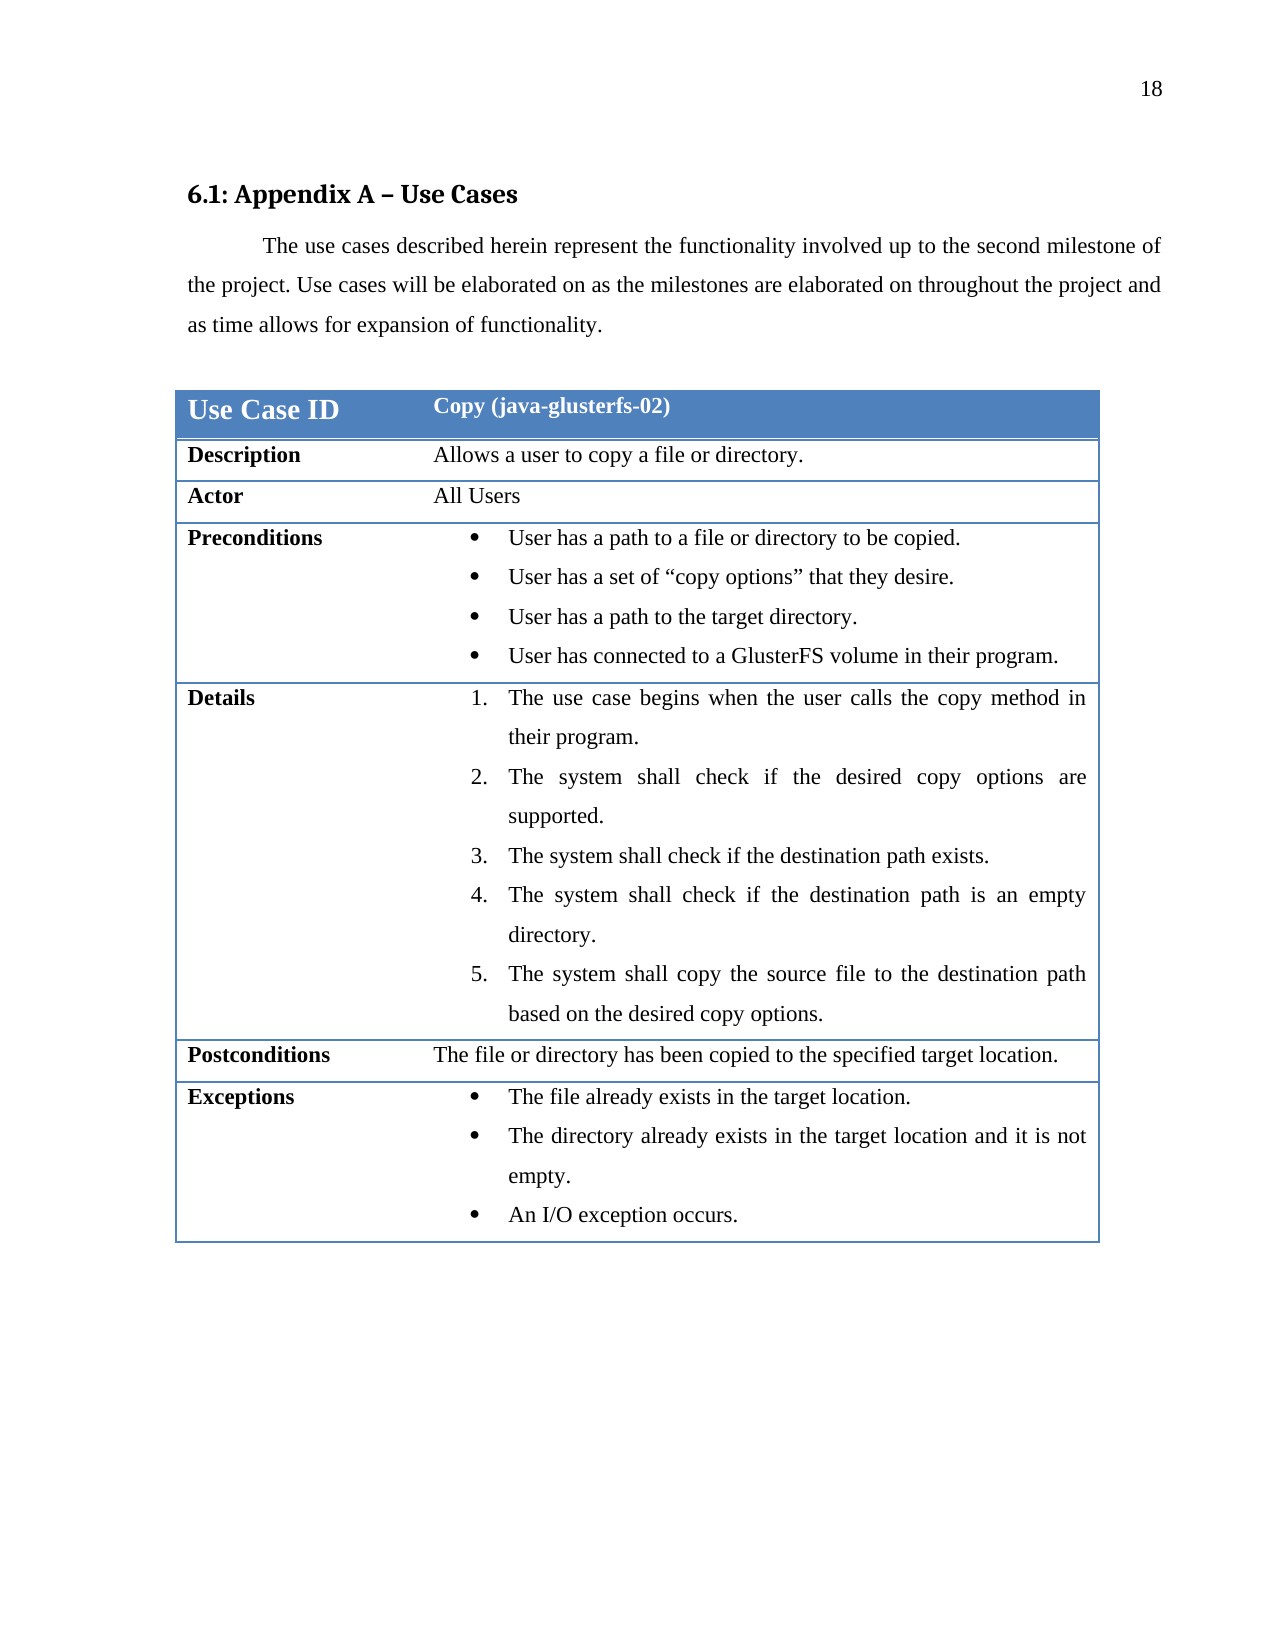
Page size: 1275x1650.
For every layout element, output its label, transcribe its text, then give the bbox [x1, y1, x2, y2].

table_cell Preconditions [177, 524, 422, 682]
subtitle 6.1: Appendix A – Use Cases [187, 179, 1162, 210]
table_cell Description [177, 441, 422, 480]
table_cell User has a path to a file or directory to be copied. User has a set of “copy options” that they desire. User has a path to the target directory. User has connected to a GlusterFS volume in their program. [422, 524, 1098, 682]
table_cell The use case begins when the user calls the copy method in their program. The system shall check if the desired copy options are supported. The system shall check if the destination path exists. The system shall check if the destination path is an empty directory. The system shall copy the source file to the destination path based on the desired copy options. [422, 684, 1098, 1039]
table_cell Exceptions [177, 1083, 422, 1241]
table_cell The file already exists in the target location. The directory already exists in the target location and it is not empty. An I/O exception occurs. [422, 1083, 1098, 1241]
table_cell Actor [177, 482, 422, 522]
table_cell Postconditions [177, 1041, 422, 1081]
table_cell The file or directory has been copied to the specified target location. [422, 1041, 1098, 1081]
text The use cases described herein represent the functionality involved up to the second milestone of the project. Use cases will be elaborated on as the milestones are elaborated on throughout the project and as time allows for expansion of functionality. [187, 232, 1162, 337]
table_cell Allows a user to copy a file or directory. [422, 441, 1098, 480]
table_header Copy (java-glusterfs-02) [422, 392, 1098, 438]
table_header Use Case ID [177, 392, 422, 438]
table_cell Details [177, 684, 422, 1039]
table_cell All Users [422, 482, 1098, 522]
